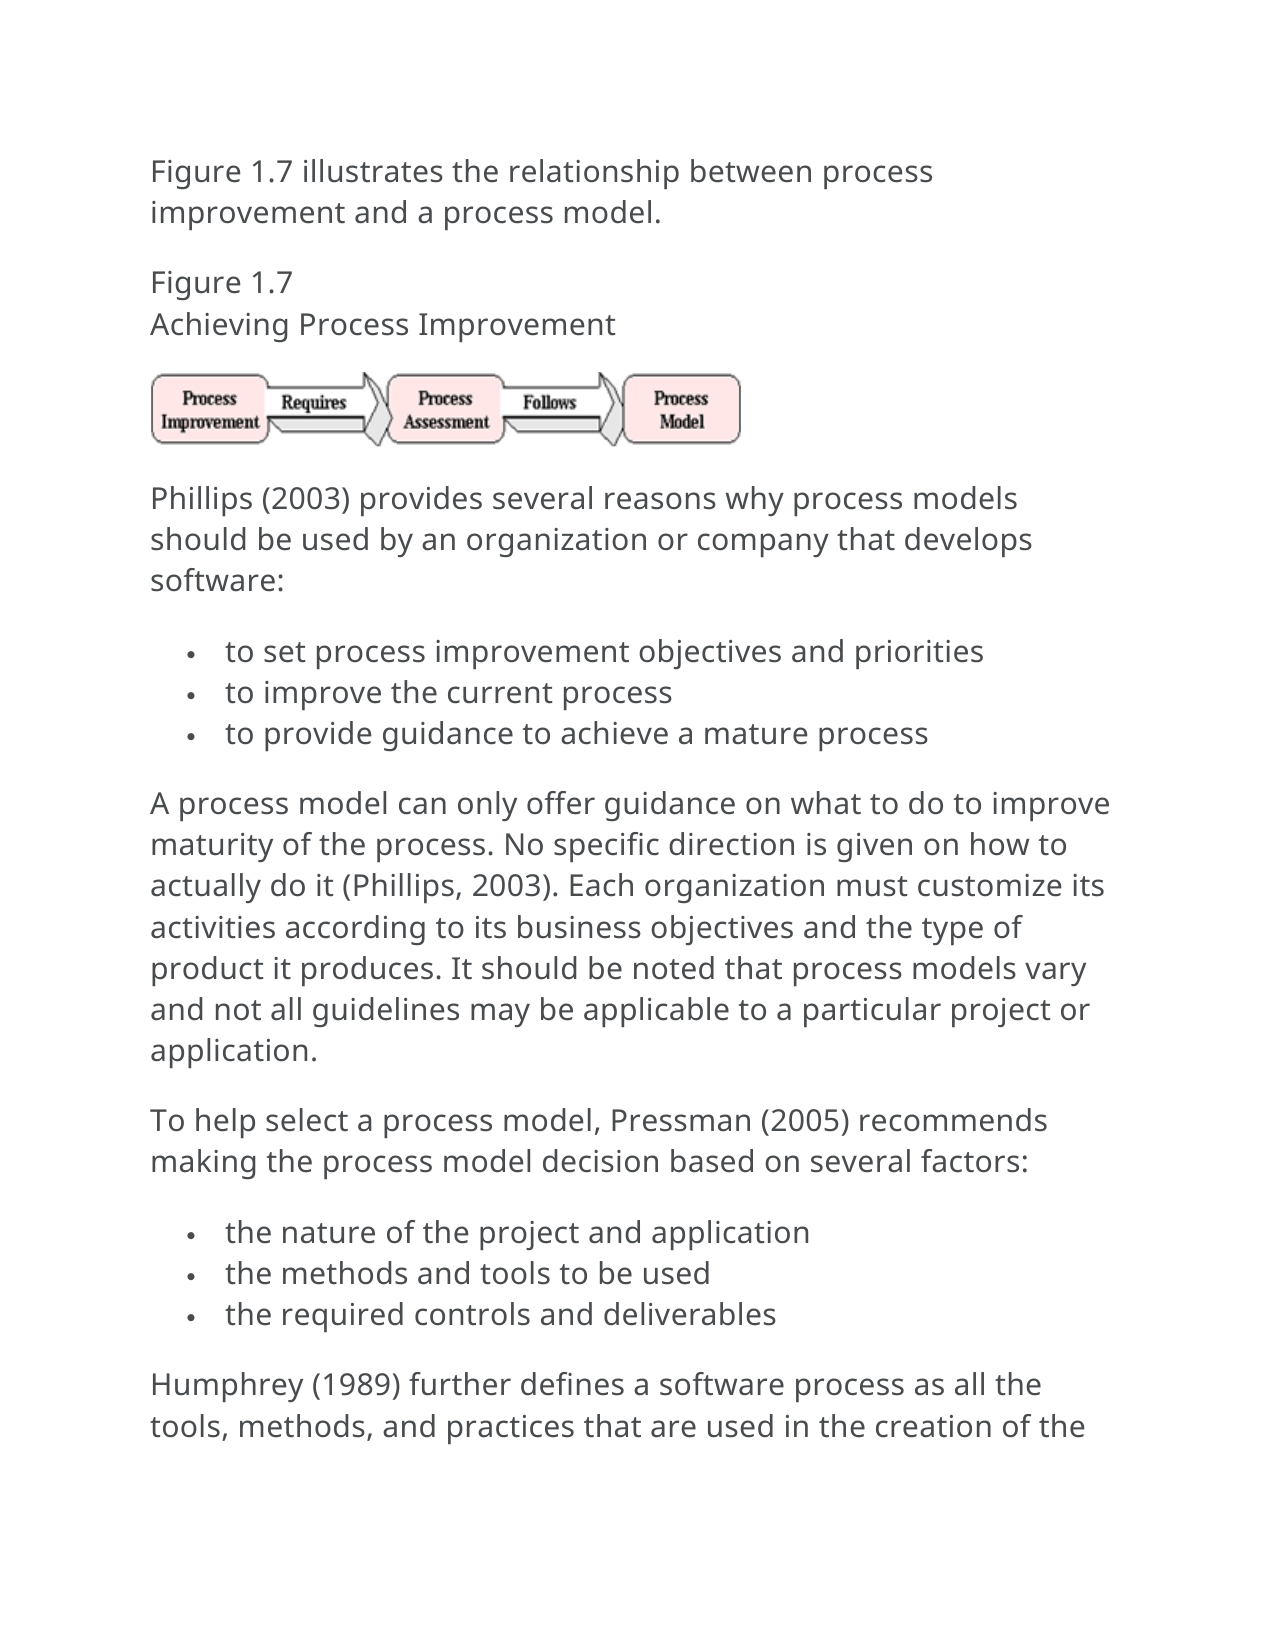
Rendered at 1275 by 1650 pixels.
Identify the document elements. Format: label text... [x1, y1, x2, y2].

text Figure 1.7 Achieving Process Improvement [150, 261, 1125, 344]
list to improve the current process [187, 671, 1125, 712]
list the methods and tools to be used [187, 1252, 1125, 1293]
list to set process improvement objectives and priorities [187, 630, 1125, 671]
text Figure 1.7 illustrates the relationship between process improvement and a process model. [150, 150, 1125, 232]
picture [150, 372, 741, 448]
list the required controls and deliverables [187, 1293, 1125, 1334]
text To help select a process model, Pressman (2005) recommends making the process model decision based on several factors: [150, 1099, 1125, 1182]
text A process model can only offer guidance on what to do to improve maturity of the process. No specific direction is given on how to actually do it (Phillips, 2003). Each organization must customize its activities according to its business objectives and the type of product it produces. It should be noted that process models vary and not all guidelines may be applicable to a particular project or application. [150, 782, 1125, 1070]
list to provide guidance to achieve a mature process [187, 712, 1125, 753]
text Phillips (2003) provides several reasons why process models should be used by an organization or company that develops software: [150, 477, 1125, 601]
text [150, 1363, 1125, 1446]
list the nature of the project and application [187, 1211, 1125, 1252]
